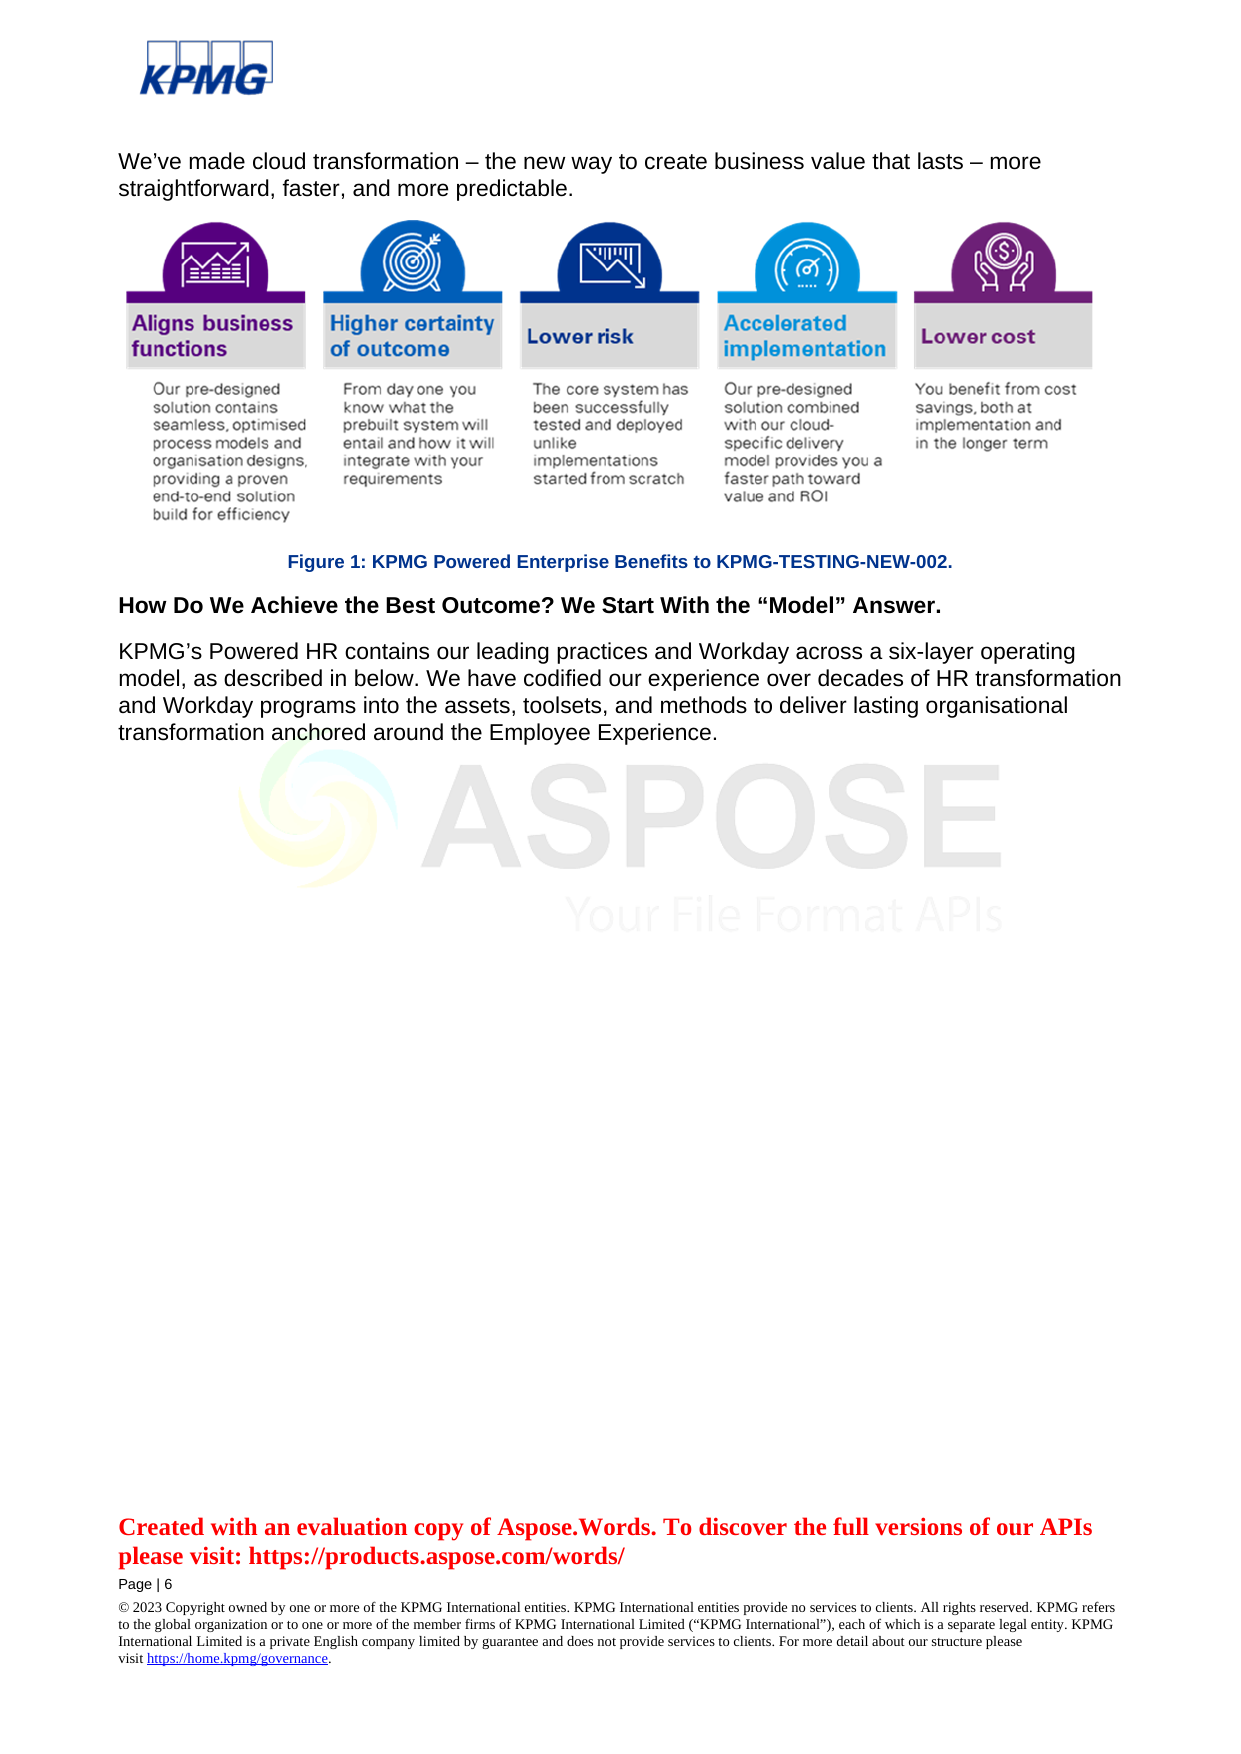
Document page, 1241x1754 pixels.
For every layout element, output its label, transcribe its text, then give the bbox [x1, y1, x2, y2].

text How Do We Achieve the Best Outcome? We Start With the “Model” Answer. [118, 591, 1122, 618]
text We’ve made cloud transformation – the new way to create business value that lasts – more straightforward, faster, and more predictable. [118, 148, 1122, 202]
picture [118, 220, 1093, 533]
text KPMG’s Powered HR contains our leading practices and Workday across a six-layer operating model, as described in below. We have codified our experience over decades of HR transformation and Workday programs into the assets, toolsets, and methods to deliver lasting organisational transformation anchored around the Employee Experience. [118, 637, 1122, 745]
picture [118, 0, 302, 136]
